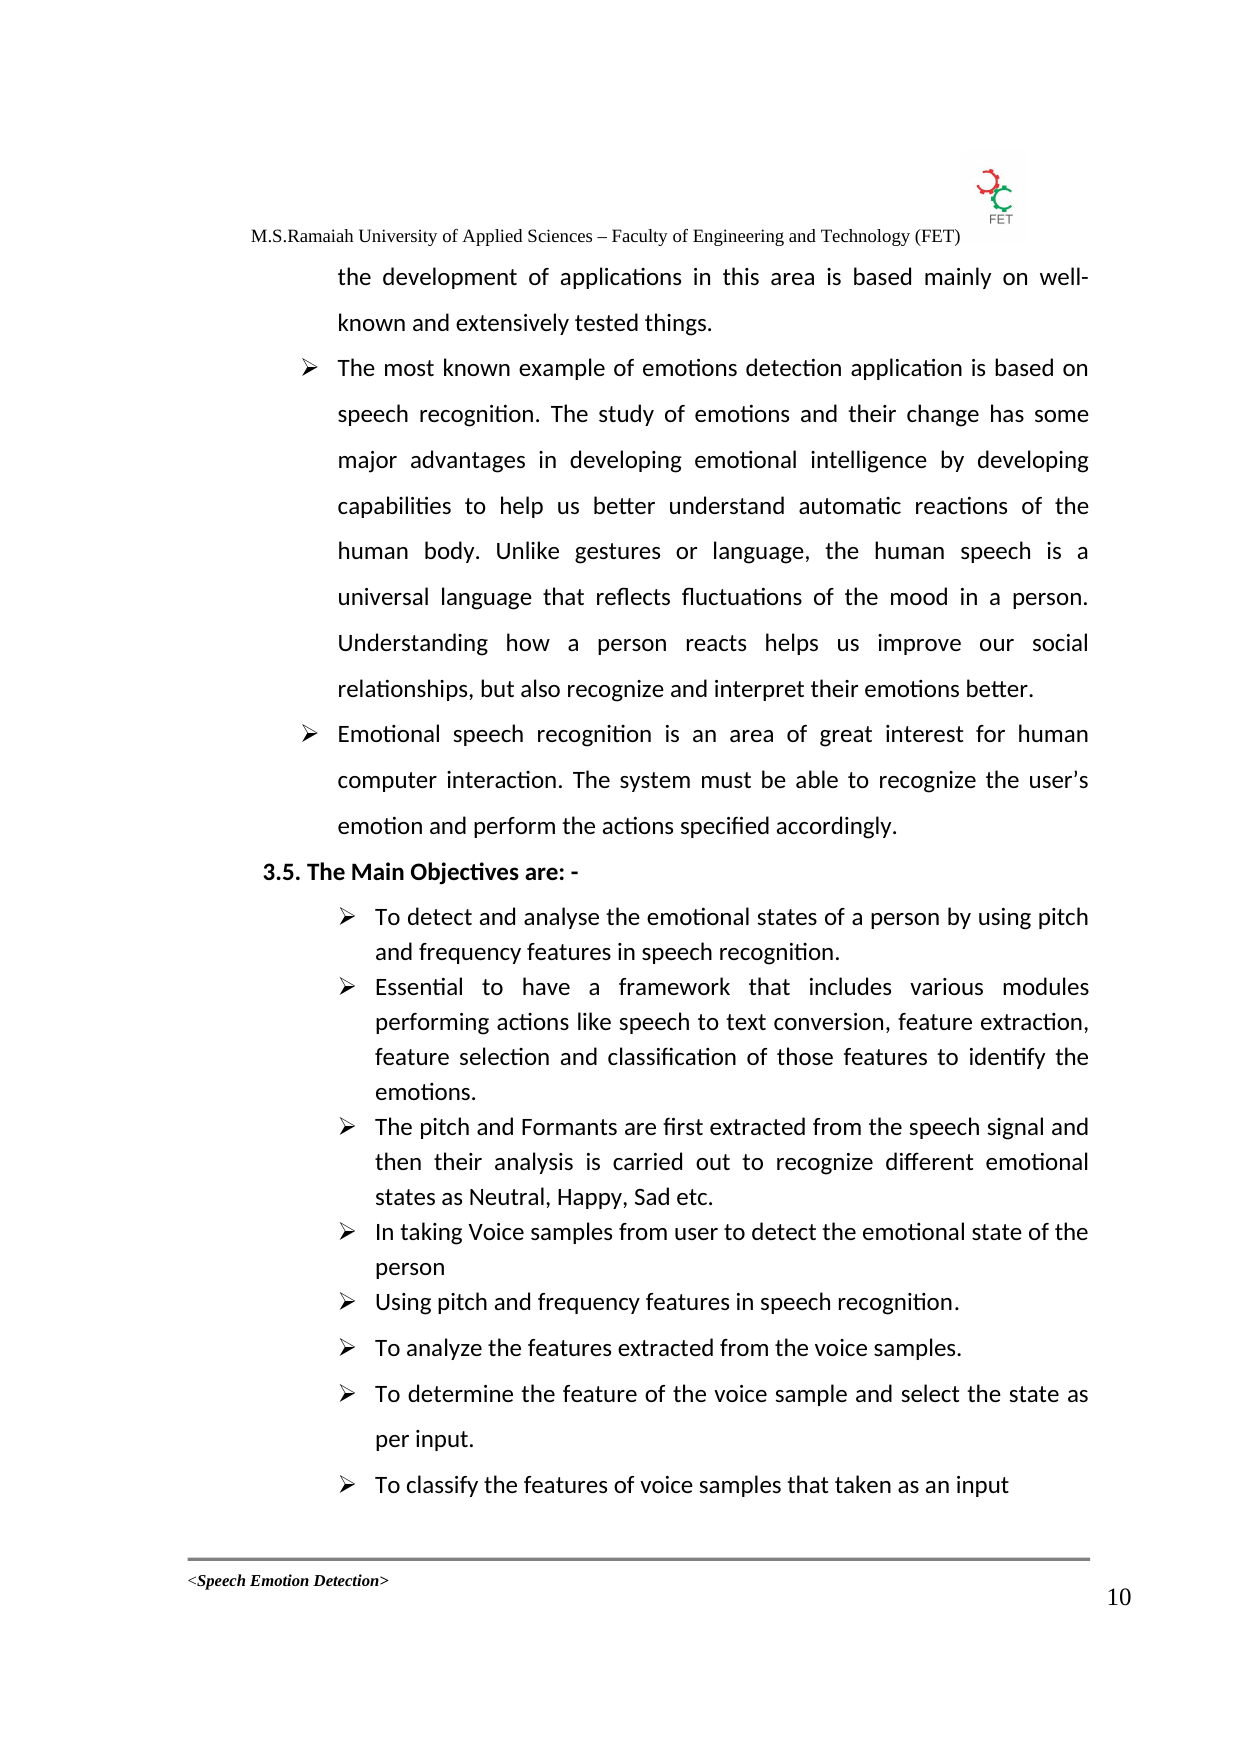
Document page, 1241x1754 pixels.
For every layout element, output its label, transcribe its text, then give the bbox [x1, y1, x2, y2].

list Essential to have a framework that includes various modules performing actions like speech to text conversion, feature extraction, feature selection and classification of those features to identify the emotions. [337, 971, 1090, 1107]
list Emotional speech recognition is an area of great interest for human computer interaction. The system must be able to recognize the user’s emotion and perform the actions specified accordingly. [300, 718, 1090, 840]
list Using pitch and frequency features in speech recognition. [337, 1286, 1090, 1317]
list To determine the feature of the voice sample and select the state as per input. [337, 1378, 1090, 1454]
list The most known example of emotions detection application is based on speech recognition. The study of emotions and their change has some major advantages in developing emotional intelligence by developing capabilities to help us better understand automatic reactions of the human body. Unlike gestures or language, the human speech is a universal language that reflects fluctuations of the mood in a person. Understanding how a person reacts helps us improve our social relationships, but also recognize and interpret their emotions better. [300, 353, 1090, 703]
picture [961, 150, 1028, 243]
list To classify the features of voice samples that taken as an input [337, 1469, 1090, 1500]
subtitle 3.5. The Main Objectives are: - [187, 856, 1090, 886]
list To detect and analyse the emotional states of a person by using pitch and frequency features in speech recognition. [337, 901, 1090, 967]
list In taking Voice samples from user to detect the emotional state of the person [337, 1216, 1090, 1282]
list To analyze the features extracted from the voice samples. [337, 1332, 1090, 1363]
list The pitch and Formants are first extracted from the speech signal and then their analysis is carried out to recognize different emotional states as Neutral, Happy, Sad etc. [337, 1111, 1090, 1212]
